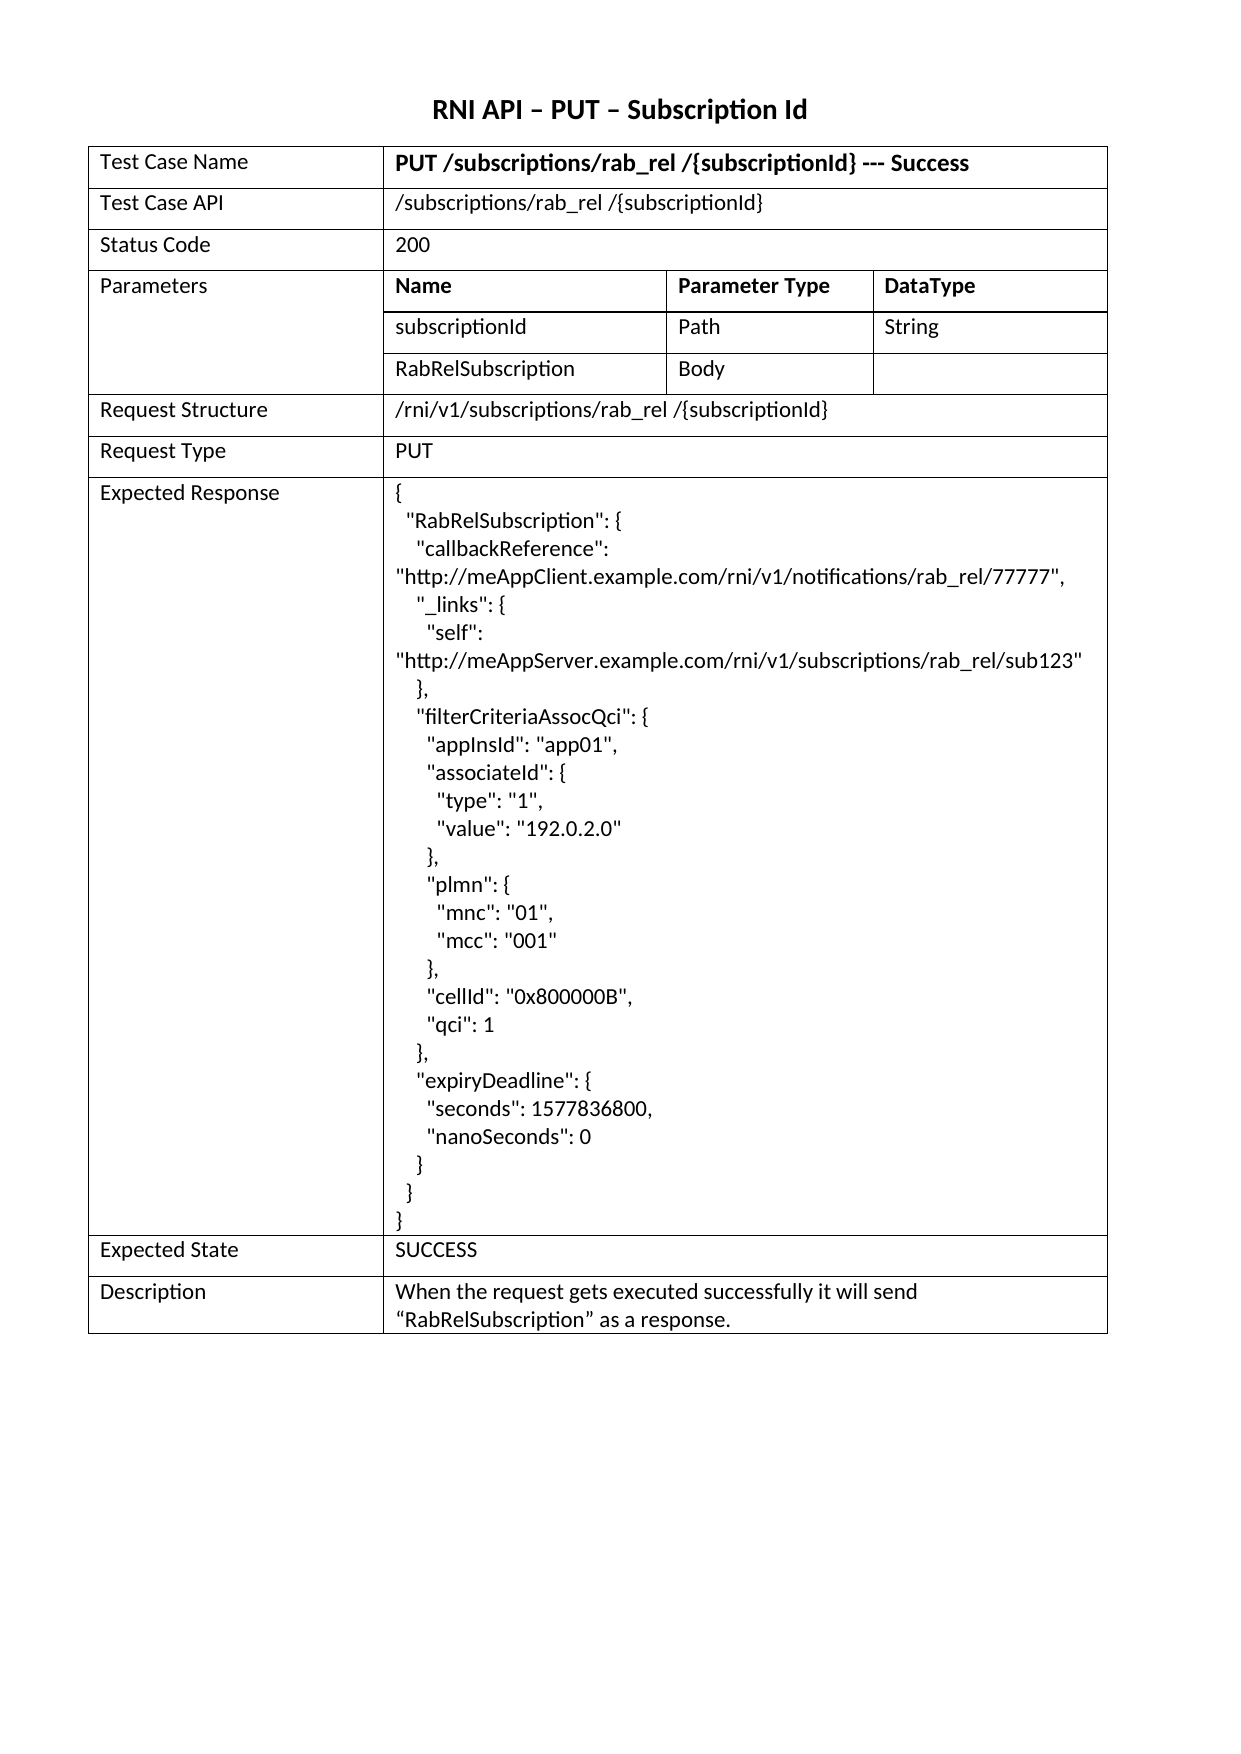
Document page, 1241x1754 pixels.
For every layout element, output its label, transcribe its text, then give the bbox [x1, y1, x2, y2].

table_header Test Case Name [89, 147, 383, 187]
table_cell DataType [874, 271, 1107, 311]
table_cell Test Case API [89, 189, 383, 229]
table_header PUT /subscriptions/rab_rel /{subscriptionId} --- Success [384, 147, 1107, 187]
table_cell /subscriptions/rab_rel /{subscriptionId} [384, 189, 1107, 229]
table_cell /rni/v1/subscriptions/rab_rel /{subscriptionId} [384, 395, 1107, 436]
table_cell Description [89, 1277, 383, 1333]
table_cell When the request gets executed successfully it will send “RabRelSubscription” as a response. [384, 1277, 1107, 1333]
table_cell Parameter Type [667, 271, 873, 311]
table_cell Status Code [89, 230, 383, 270]
table_cell Body [667, 354, 873, 394]
table_cell SUCCESS [384, 1236, 1107, 1276]
table_cell Parameters [89, 271, 383, 394]
table_cell Request Type [89, 437, 383, 477]
text RNI API – PUT – Subscription Id [89, 91, 1152, 127]
table_cell subscriptionId [384, 313, 666, 353]
table_cell Expected State [89, 1236, 383, 1276]
table_cell Request Structure [89, 395, 383, 436]
table_cell 200 [384, 230, 1107, 270]
table_cell { "RabRelSubscription": { "callbackReference": "http://meAppClient.example.com/rni/v1/notifications/rab_rel/77777", "_links": { "self": "http://meAppServer.example.com/rni/v1/subscriptions/rab_rel/sub123" }, "filterCriteriaAssocQci": { "appInsId": "app01", "associateId": { "type": "1", "value": "192.0.2.0" }, "plmn": { "mnc": "01", "mcc": "001" }, "cellId": "0x800000B", "qci": 1 }, "expiryDeadline": { "seconds": 1577836800, "nanoSeconds": 0 } } } [384, 478, 1107, 1234]
table_cell [874, 354, 1107, 394]
table_cell PUT [384, 437, 1107, 477]
table_cell String [874, 313, 1107, 353]
table_cell Name [384, 271, 666, 311]
table_cell Path [667, 313, 873, 353]
table_cell RabRelSubscription [384, 354, 666, 394]
table_cell Expected Response [89, 478, 383, 1234]
